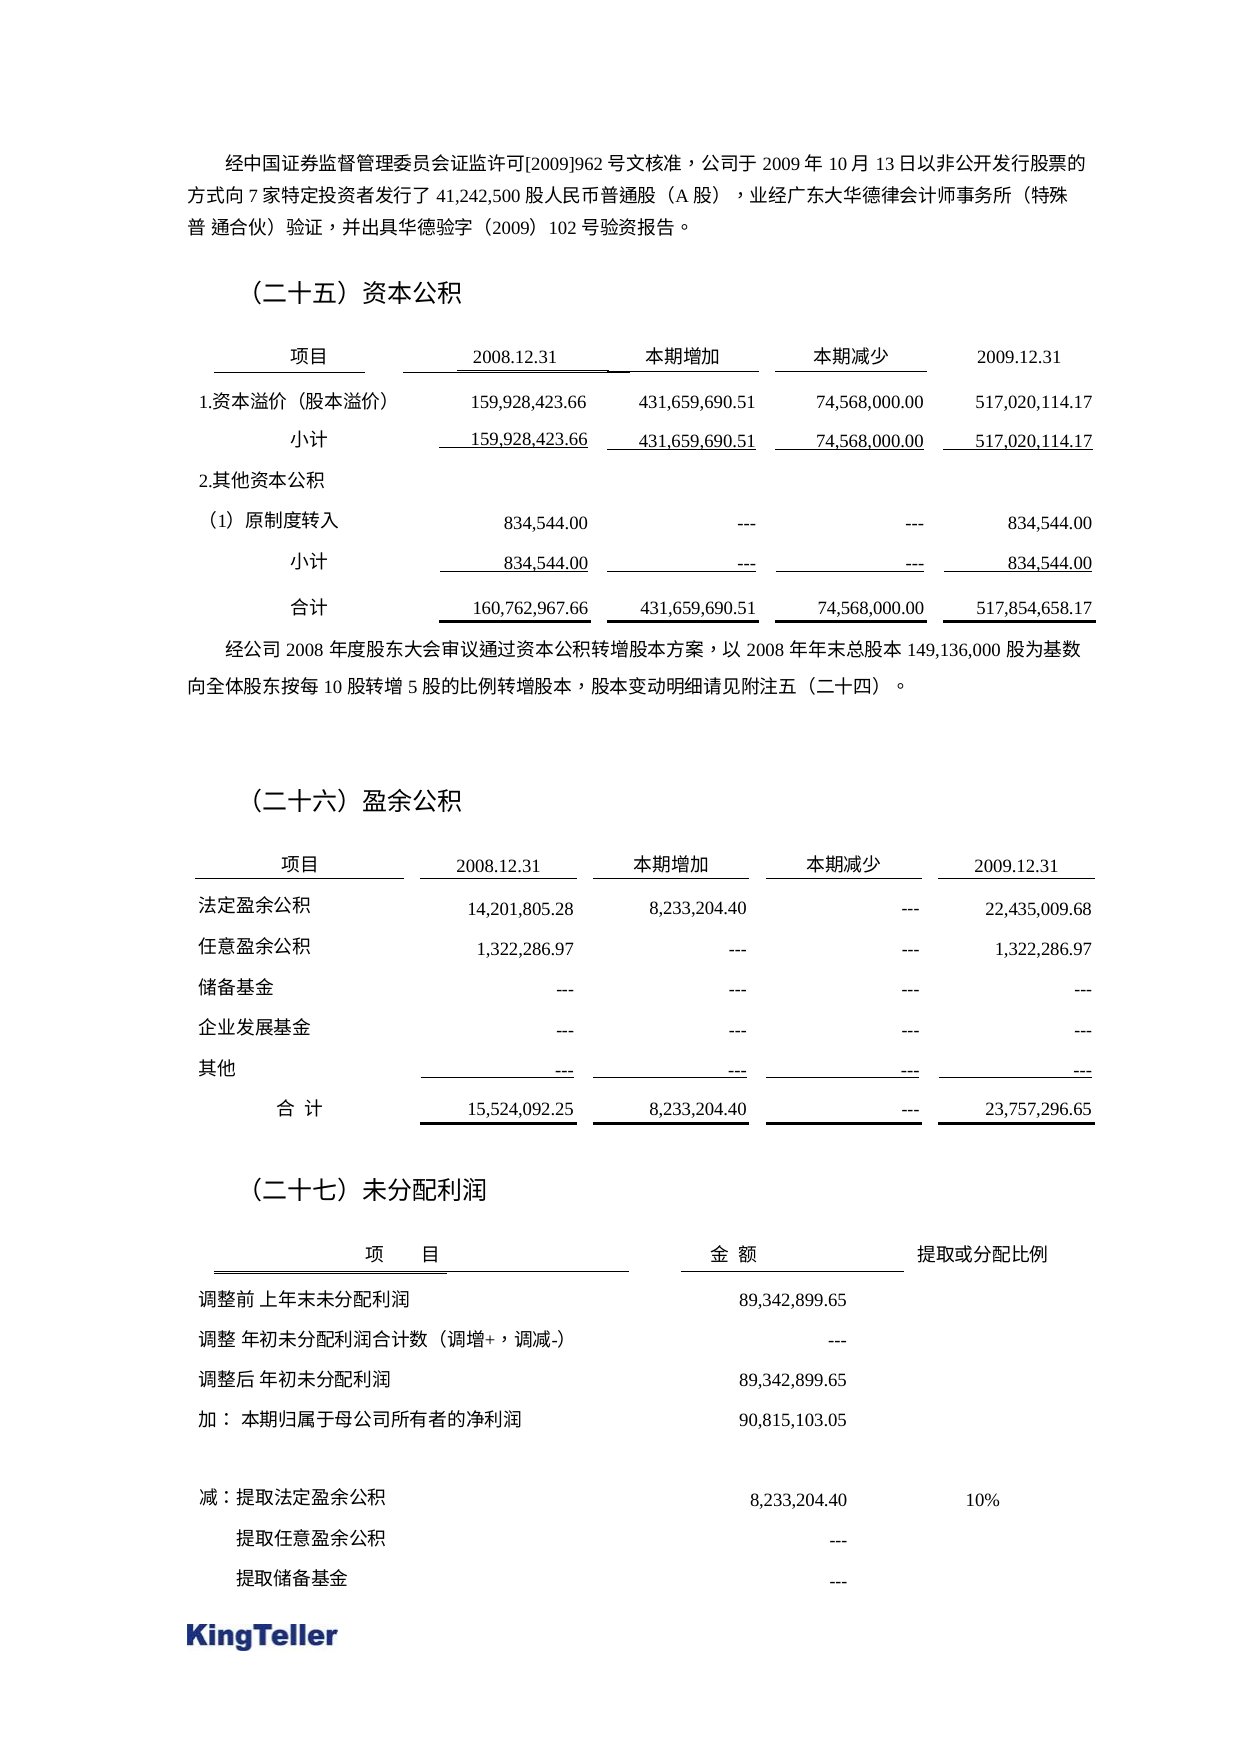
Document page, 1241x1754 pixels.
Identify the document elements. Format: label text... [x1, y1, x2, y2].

text 经中国证券监督管理委员会证监许可[2009]962 号文核准，公司于 2009 年 10 月 13 日以非公开发行股票的 [225, 150, 1121, 176]
text 经公司 2008 年度股东大会审议通过资本公积转增股本方案，以 2008 年年末总股本 149,136,000 股为基数 [225, 637, 1121, 662]
text （二十六）盈余公积 [237, 783, 1121, 817]
text 加： 本期归属于母公司所有者的净利润 90,815,103.05 [198, 1407, 1121, 1432]
picture [187, 1624, 338, 1651]
text 调整前 上年末未分配利润 89,342,899.65 [198, 1286, 1121, 1312]
text 调整 年初未分配利润合计数（调增+，调减-） --- [198, 1326, 1121, 1352]
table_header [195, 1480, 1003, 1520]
text （二十七）未分配利润 [237, 1173, 1121, 1207]
text 项 目 金 额 提取或分配比例 [365, 1241, 1121, 1267]
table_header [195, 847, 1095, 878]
text 项目 2008.12.31 本期增加 本期减少 2009.12.31 [290, 343, 1121, 368]
text 向全体股东按每 10 股转增 5 股的比例转增股本，股本变动明细请见附注五（二十四）。 [187, 674, 1121, 699]
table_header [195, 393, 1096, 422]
text （二十五）资本公积 [237, 276, 1121, 310]
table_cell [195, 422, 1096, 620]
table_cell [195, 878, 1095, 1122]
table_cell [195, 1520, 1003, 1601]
text 方式向 7 家特定投资者发行了 41,242,500 股人民币普通股（A 股），业经广东大华德律会计师事务所（特殊普 通合伙）验证，并出具华德验字（2009）102 号验资报告。 [187, 182, 1086, 240]
text 调整后 年初未分配利润 89,342,899.65 [198, 1366, 1121, 1392]
